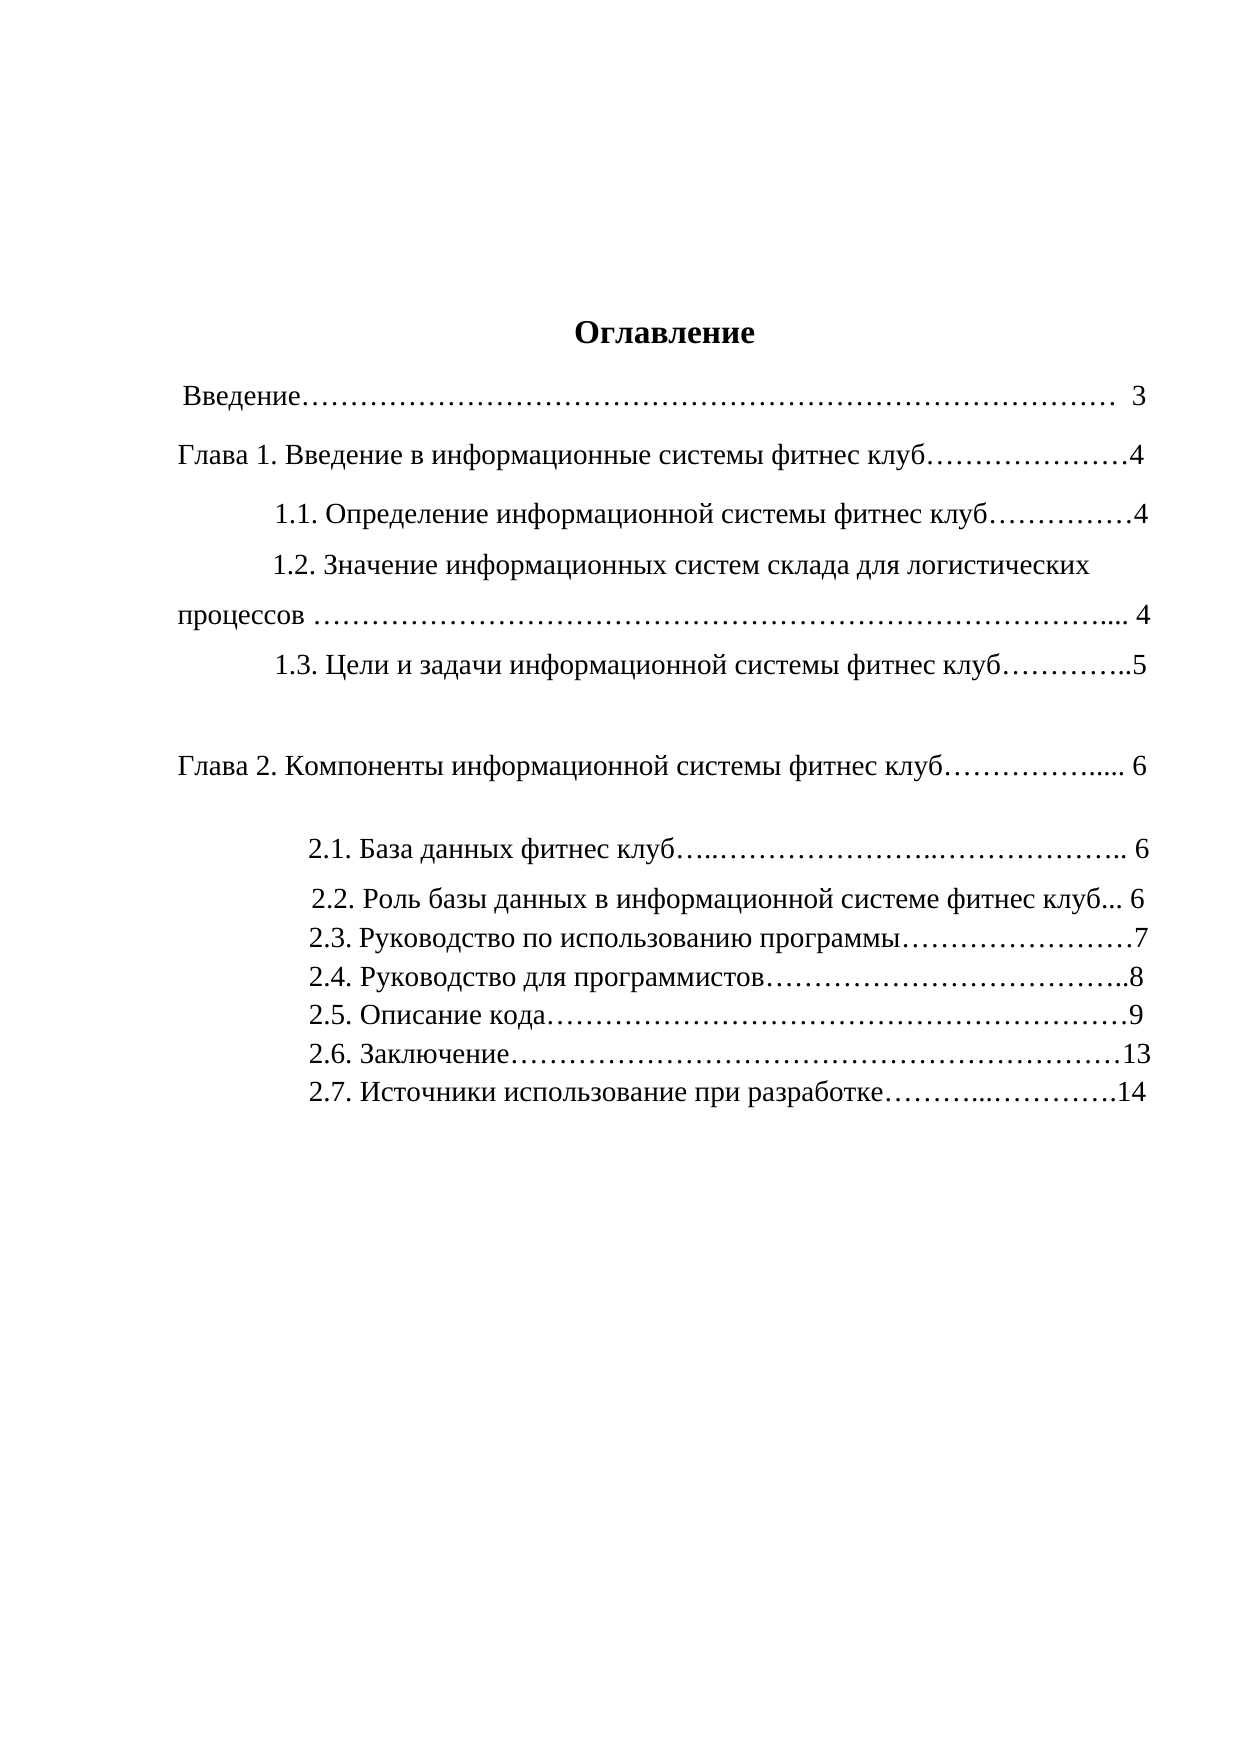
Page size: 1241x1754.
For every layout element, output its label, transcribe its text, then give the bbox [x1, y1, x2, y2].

text 1.1. Определение информационной системы фитнес клуб……………4 [177, 496, 1152, 530]
text Оглавление [177, 313, 1152, 351]
text Глава 2. Компоненты информационной системы фитнес клуб……………..... 6 [177, 748, 1152, 782]
text 1.2. Значение информационных систем склада для логистических процессов ……………………………………………………………………….... 4 [177, 547, 1152, 631]
text 2.6. Заключение………………………………………………………13 [177, 1036, 1152, 1069]
text 2.5. Описание кода……………………………………………………9 [177, 997, 1152, 1031]
text 2.2. Роль базы данных в информационной системе фитнес клуб... 6 [177, 882, 1152, 915]
text 2.7. Источники использование при разработке………...………….14 [177, 1074, 1152, 1108]
text 2.1. База данных фитнес клуб…..…………………..……………….. 6 [177, 831, 1152, 865]
text Введение………………………………………………………………………… 3 [177, 378, 1152, 411]
text 2.3. Руководство по использованию программы……………………7 [177, 920, 1152, 954]
text 2.4. Руководство для программистов………………………………..8 [177, 959, 1152, 992]
text Глава 1. Введение в информационные системы фитнес клуб…………………4 [177, 437, 1152, 471]
text 1.3. Цели и задачи информационной системы фитнес клуб…………..5 [177, 647, 1152, 681]
